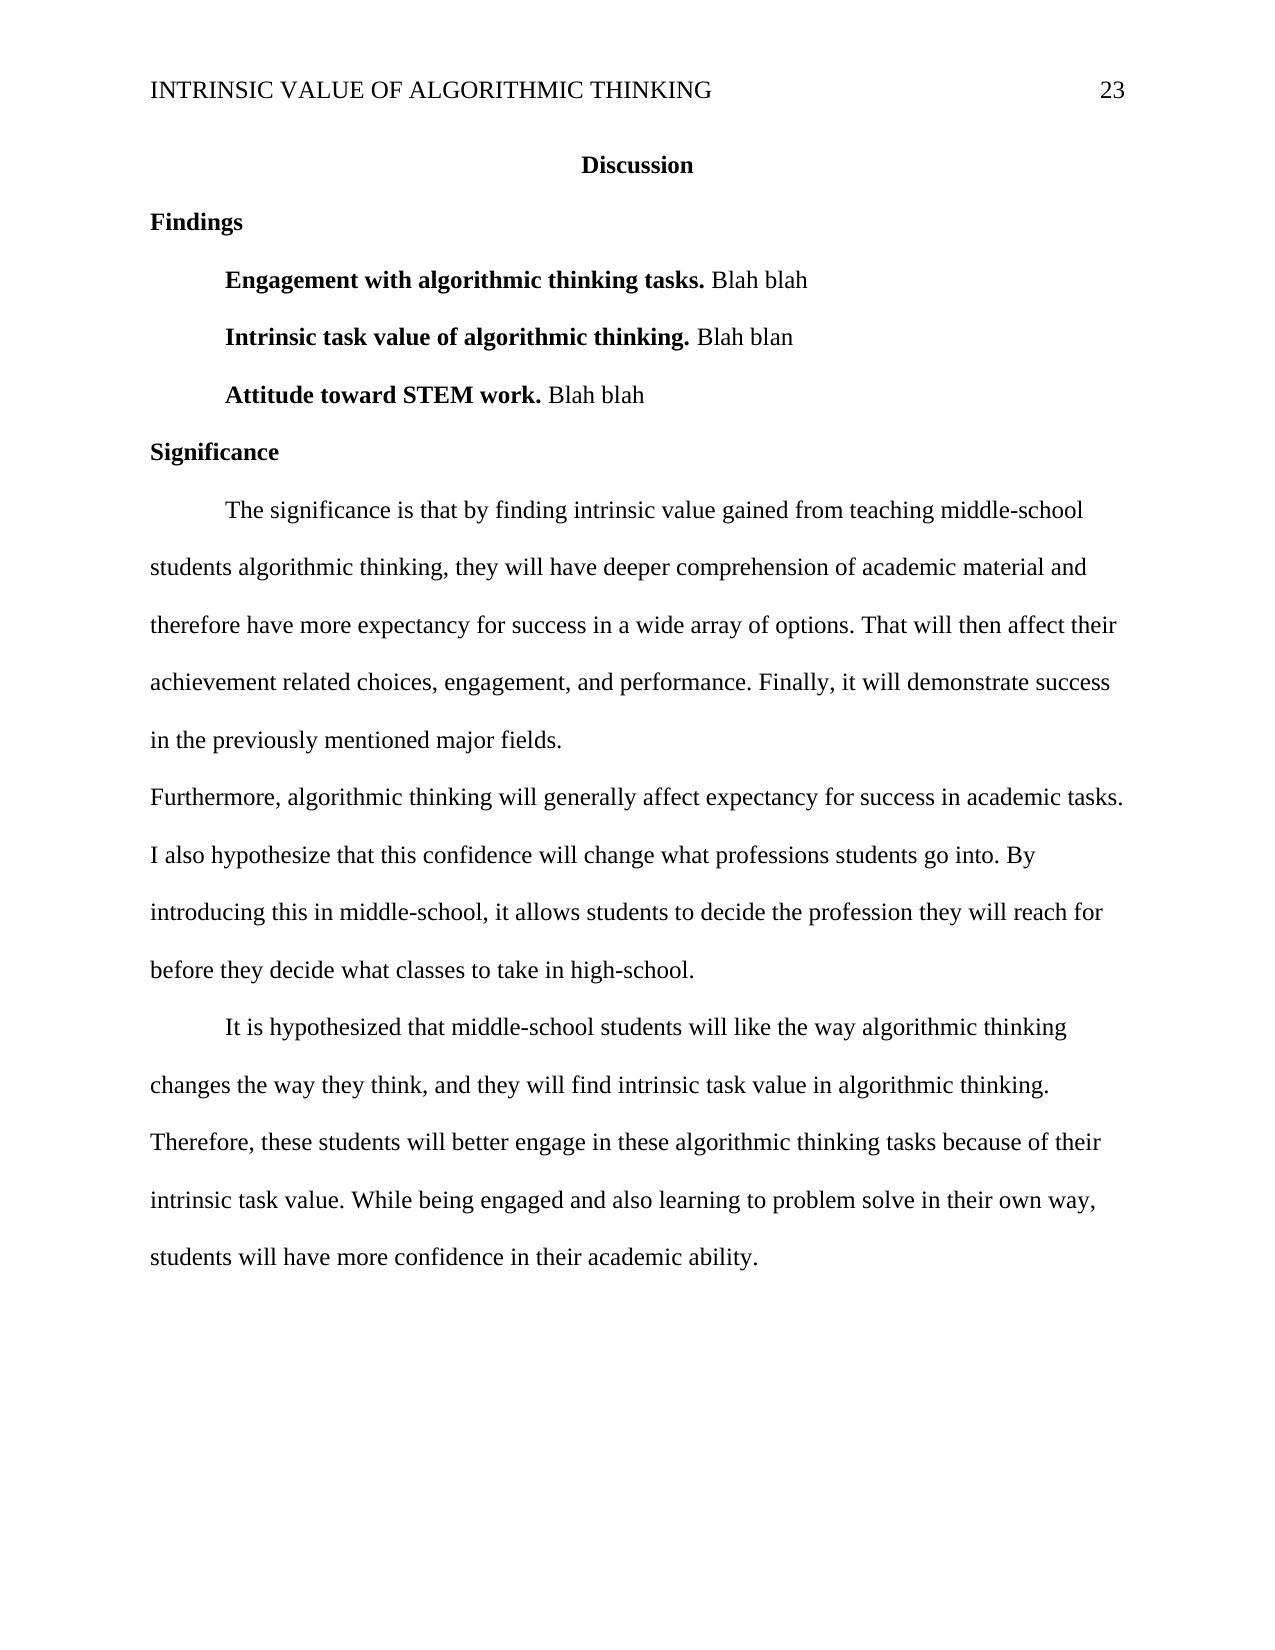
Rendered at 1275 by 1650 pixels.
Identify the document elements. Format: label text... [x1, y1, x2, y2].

text Attitude toward STEM work. Blah blah [150, 380, 1125, 409]
text Findings [150, 207, 1125, 236]
text It is hypothesized that middle-school students will like the way algorithmic thinking changes the way they think, and they will find intrinsic task value in algorithmic thinking. Therefore, these students will better engage in these algorithmic thinking tasks because of their intrinsic task value. While being engaged and also learning to problem solve in their own way, students will have more confidence in their academic ability. [150, 1012, 1125, 1271]
text Furthermore, algorithmic thinking will generally affect expectancy for success in academic tasks. I also hypothesize that this confidence will change what professions students go into. By introducing this in middle-school, it allows students to decide the profession they will reach for before they decide what classes to take in high-school. [150, 782, 1125, 984]
text Engagement with algorithmic thinking tasks. Blah blah [150, 265, 1125, 294]
text Discussion [150, 150, 1125, 179]
text The significance is that by finding intrinsic value gained from teaching middle-school students algorithmic thinking, they will have deeper comprehension of academic material and therefore have more expectancy for success in a wide array of options. That will then affect their achievement related choices, engagement, and performance. Finally, it will demonstrate success in the previously mentioned major fields. [150, 495, 1125, 754]
text Significance [150, 437, 1125, 466]
text Intrinsic task value of algorithmic thinking. Blah blan [150, 322, 1125, 351]
